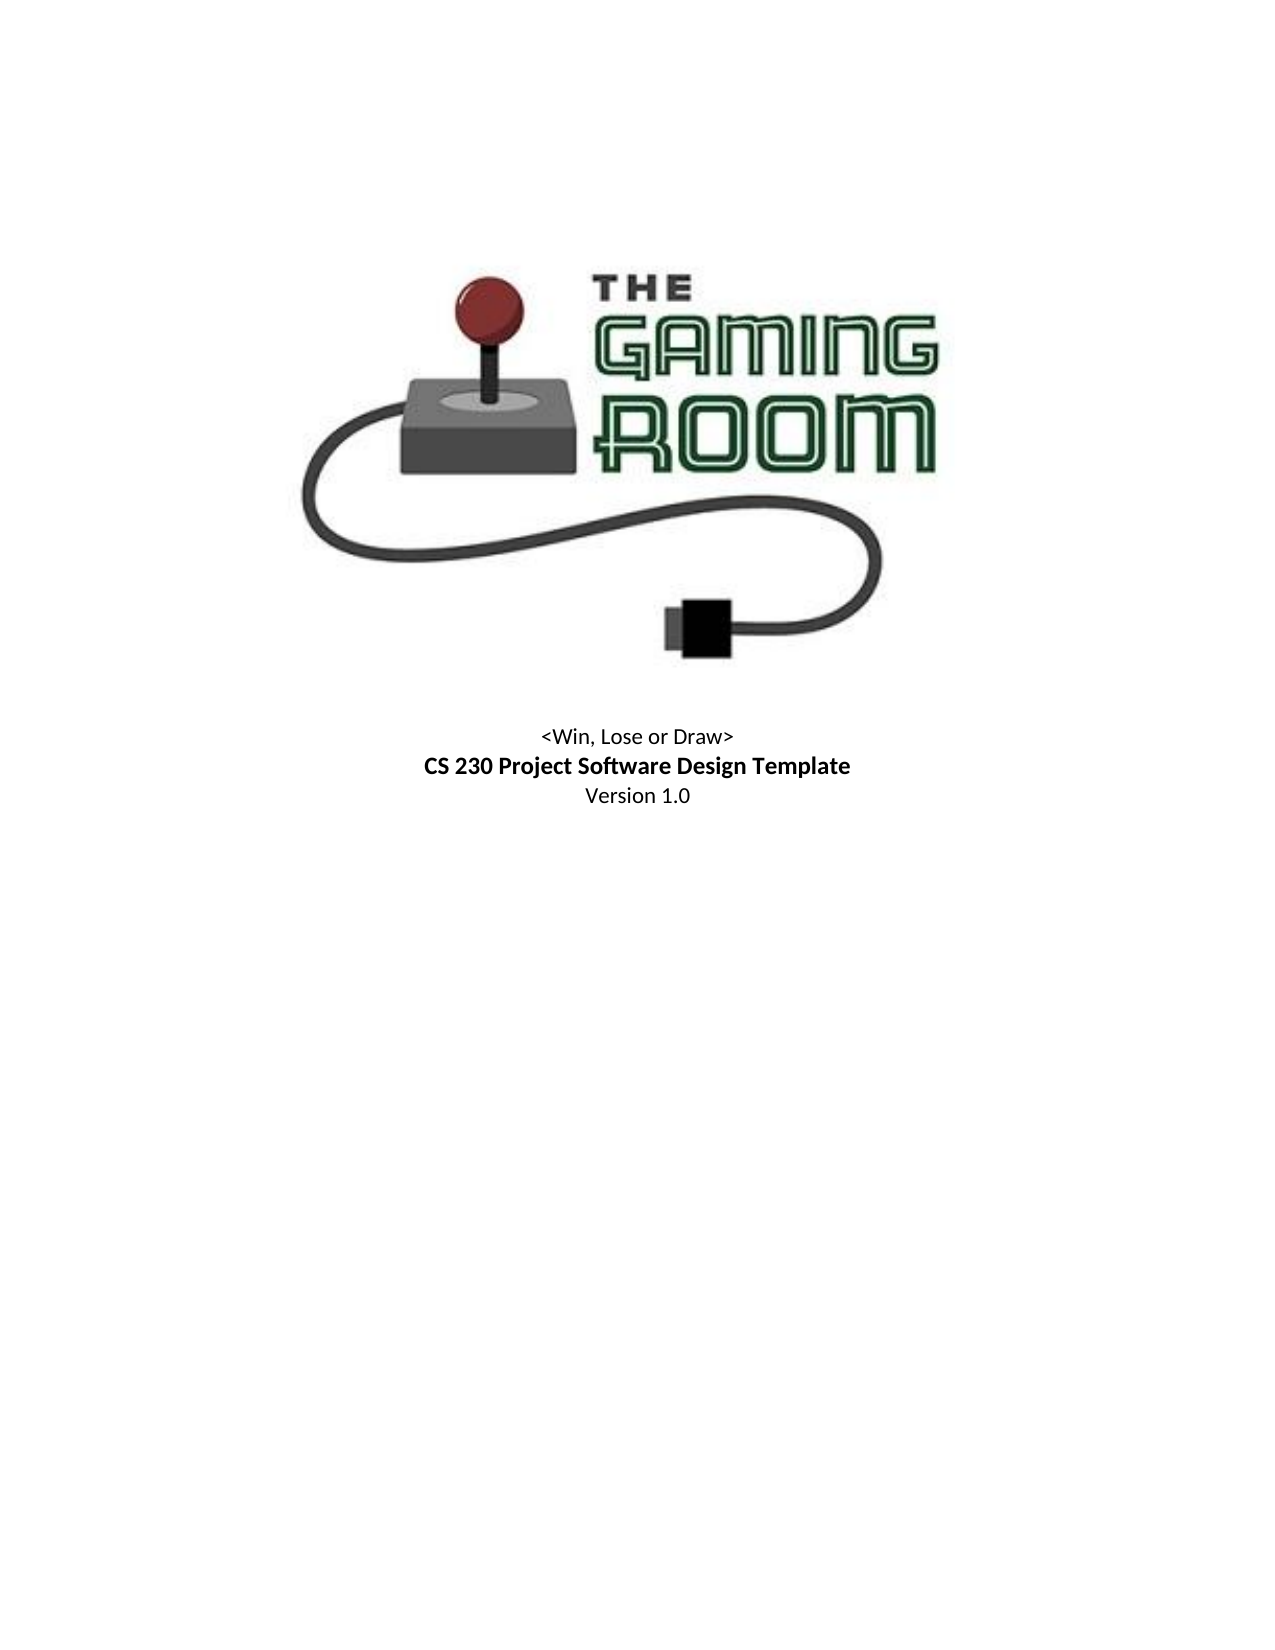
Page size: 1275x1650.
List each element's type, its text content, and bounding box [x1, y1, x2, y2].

title <Win, Lose or Draw> [150, 722, 1125, 751]
subtitle CS 230 Project Software Design Template [150, 751, 1125, 781]
picture [220, 234, 1055, 695]
text Version 1.0 [150, 781, 1125, 809]
